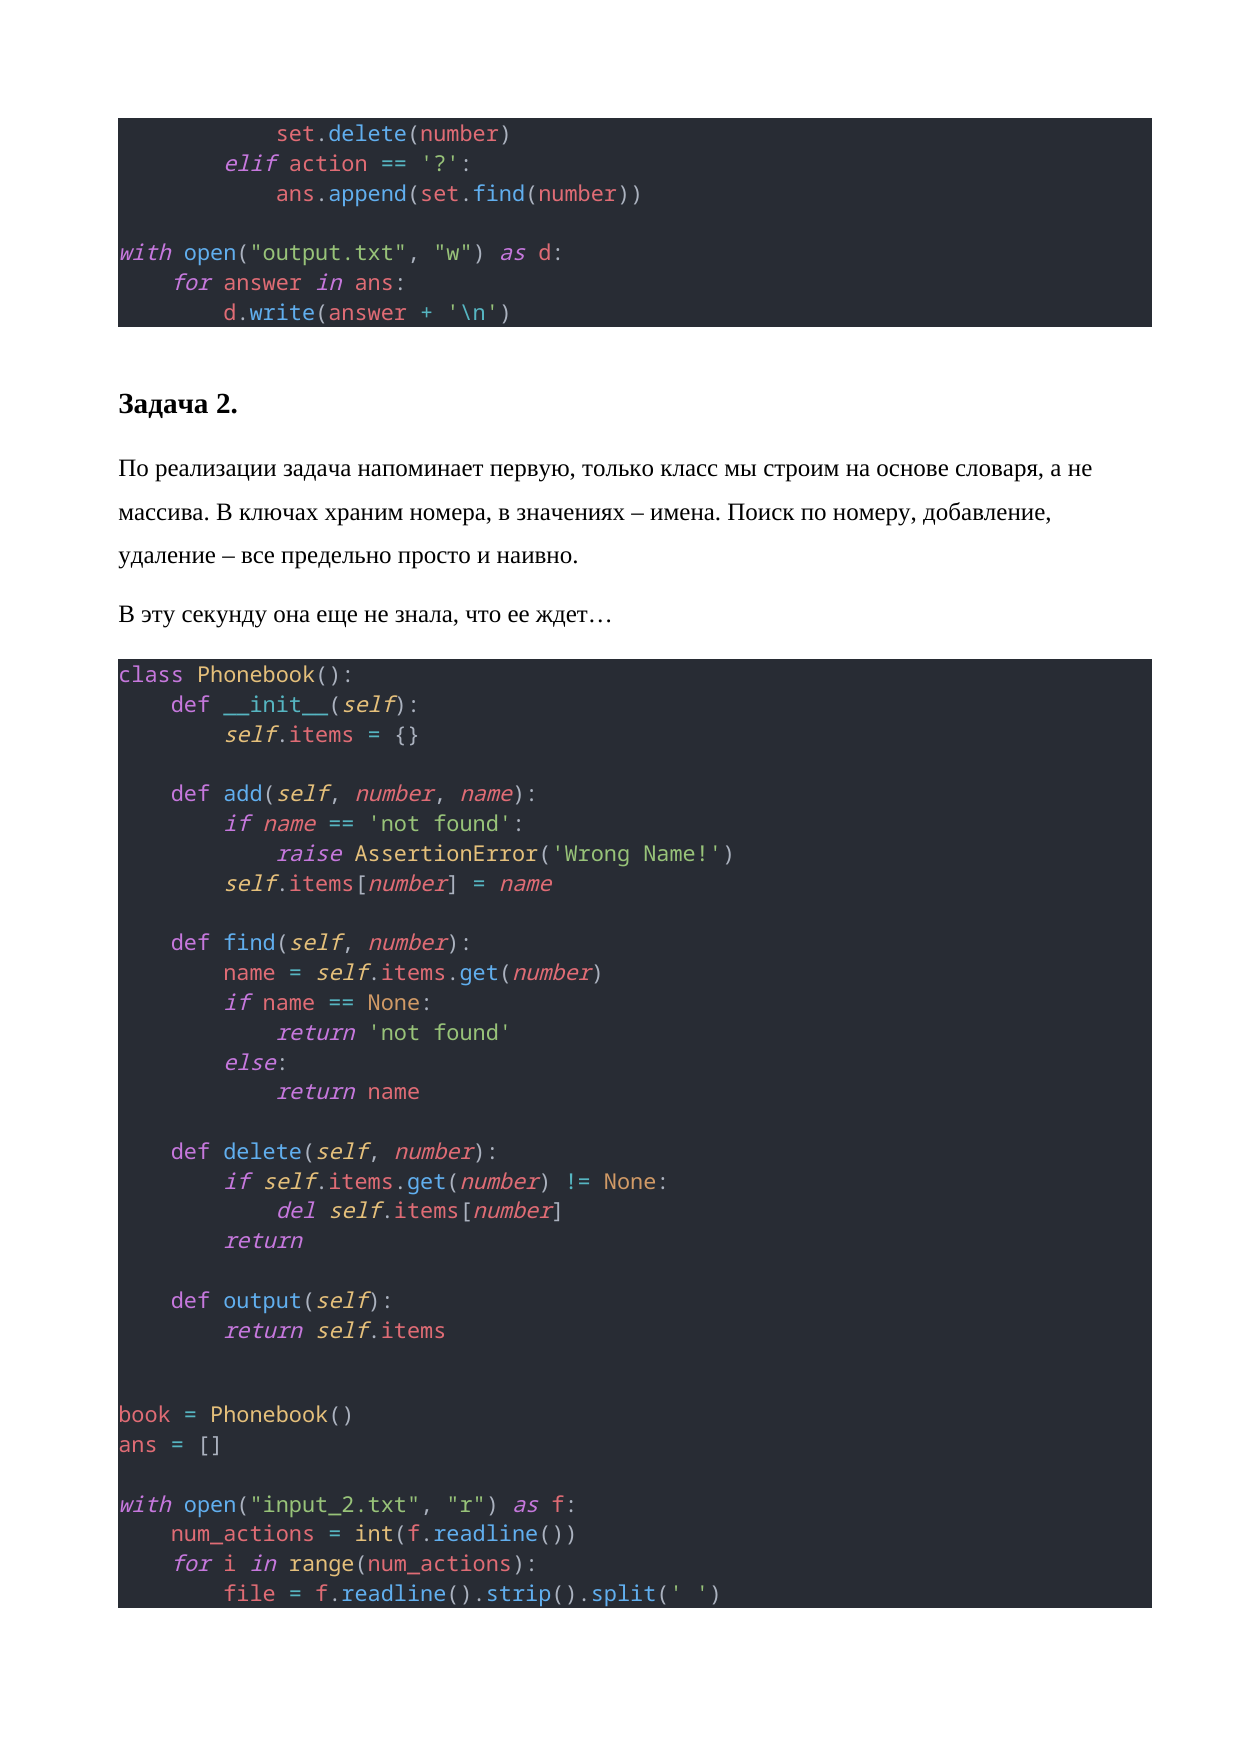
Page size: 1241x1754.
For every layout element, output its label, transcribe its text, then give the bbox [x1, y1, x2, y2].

text raise AssertionError('Wrong Name!') [118, 838, 1152, 868]
text def delete(self, number): [118, 1136, 1152, 1166]
text if name == 'not found': [118, 808, 1152, 838]
text for answer in ans: [118, 267, 1152, 297]
text with open("input_2.txt", "r") as f: [118, 1489, 1152, 1518]
text del self.items[number] [118, 1196, 1152, 1225]
text if self.items.get(number) != None: [118, 1166, 1152, 1196]
text def __init__(self): [118, 689, 1152, 719]
text set.delete(number) [118, 118, 1152, 148]
text ans.append(set.find(number)) [118, 178, 1152, 207]
text d.write(answer + '\n') [118, 297, 1152, 327]
text def find(self, number): [118, 927, 1152, 957]
text def add(self, number, name): [118, 778, 1152, 808]
text В эту секунду она еще не знала, что ее ждет… [118, 599, 1152, 628]
text self.items = {} [118, 719, 1152, 749]
text for i in range(num_actions): [118, 1548, 1152, 1578]
text return name [118, 1076, 1152, 1106]
text file = f.readline().strip().split(' ') [118, 1578, 1152, 1608]
text Задача 2. [118, 386, 1152, 420]
text return self.items [118, 1315, 1152, 1344]
text class Phonebook(): [118, 659, 1152, 689]
text else: [118, 1047, 1152, 1076]
text elif action == '?': [118, 148, 1152, 178]
text if name == None: [118, 987, 1152, 1017]
text with open("output.txt", "w") as d: [118, 237, 1152, 267]
text По реализации задача напоминает первую, только класс мы строим на основе словаря, а не массива. В ключах храним номера, в значениях – имена. Поиск по номеру, добавление, удаление – все предельно просто и наивно. [118, 453, 1152, 568]
text def output(self): [118, 1285, 1152, 1315]
text ans = [] [118, 1429, 1152, 1459]
text name = self.items.get(number) [118, 957, 1152, 987]
text return [118, 1225, 1152, 1255]
text return 'not found' [118, 1017, 1152, 1047]
text book = Phonebook() [118, 1399, 1152, 1429]
text self.items[number] = name [118, 868, 1152, 898]
text num_actions = int(f.readline()) [118, 1518, 1152, 1548]
